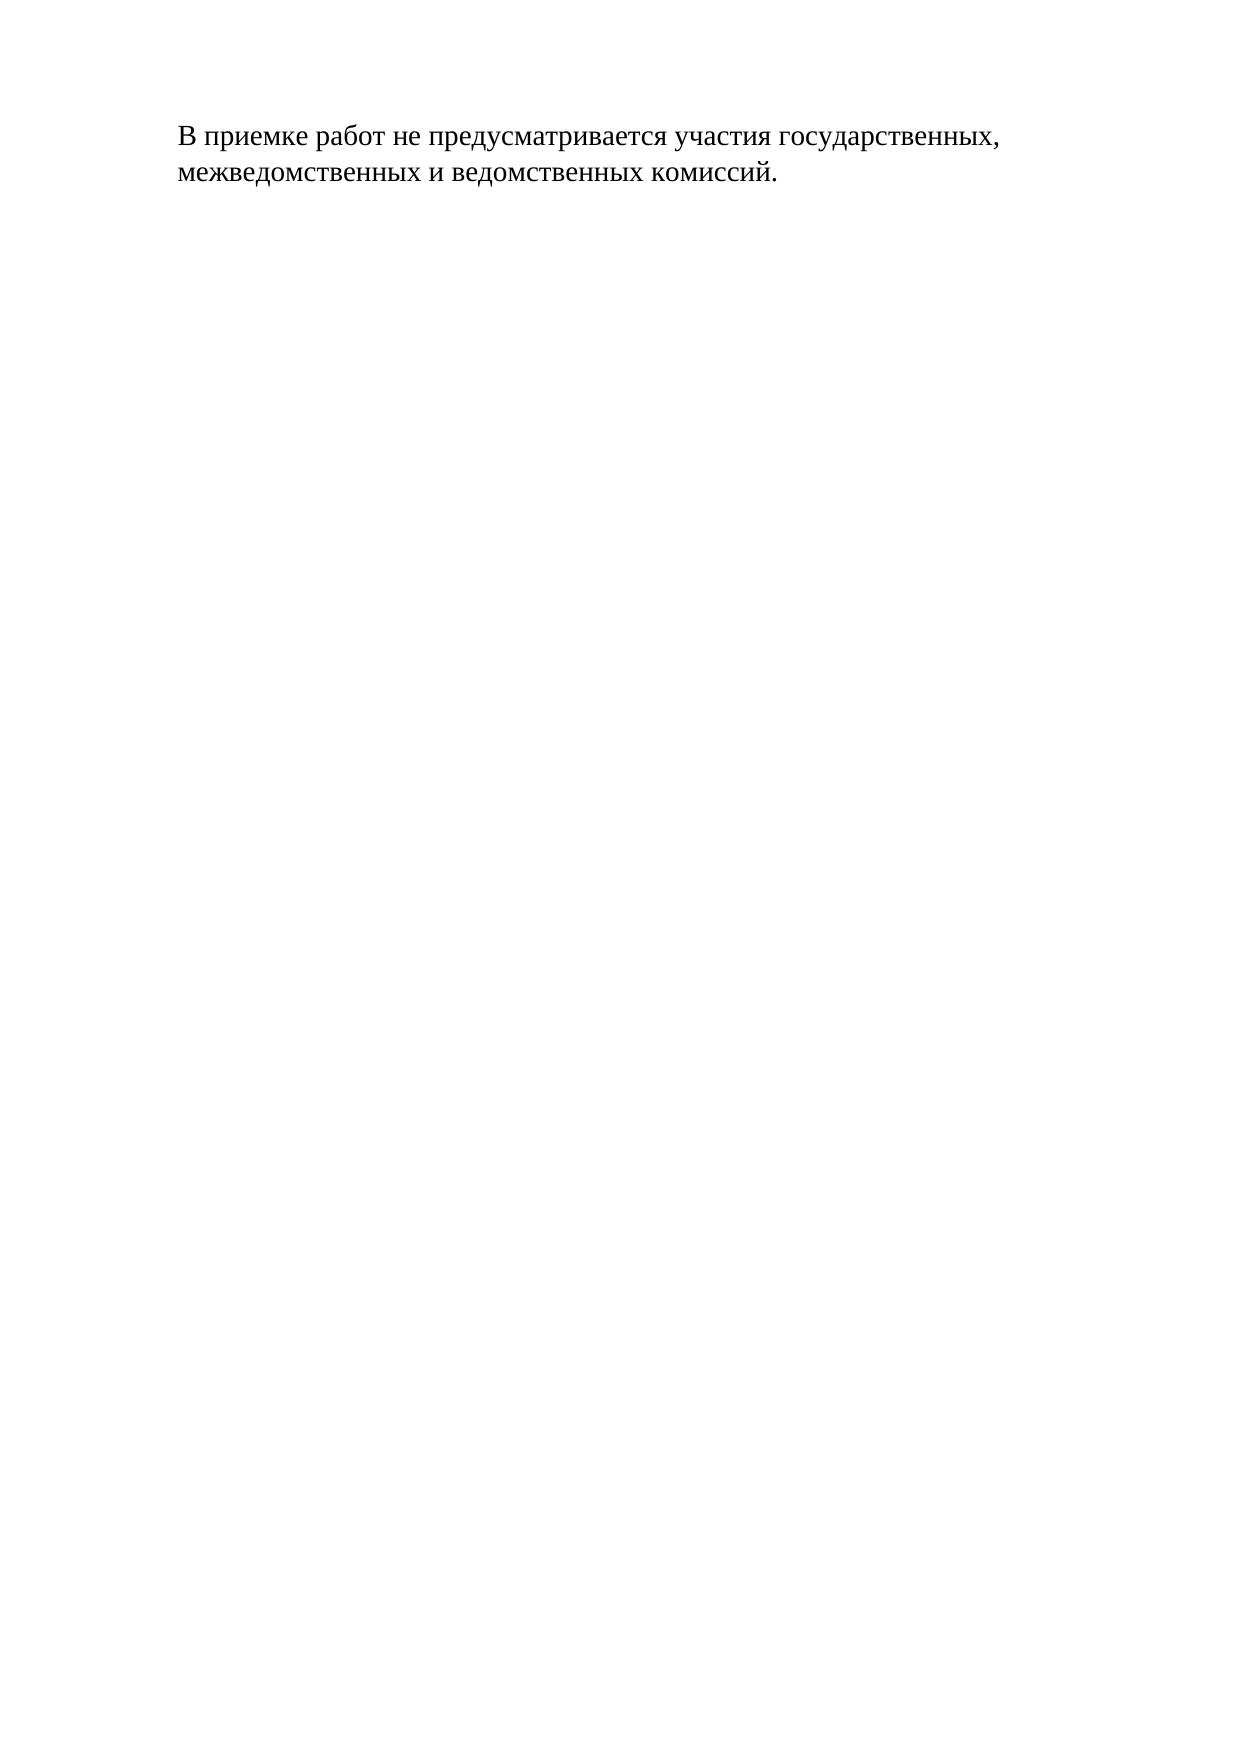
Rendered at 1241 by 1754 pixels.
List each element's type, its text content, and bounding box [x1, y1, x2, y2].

text В приемке работ не предусматривается участия государственных, межведомственных и ведомственных комиссий. [177, 118, 1181, 188]
